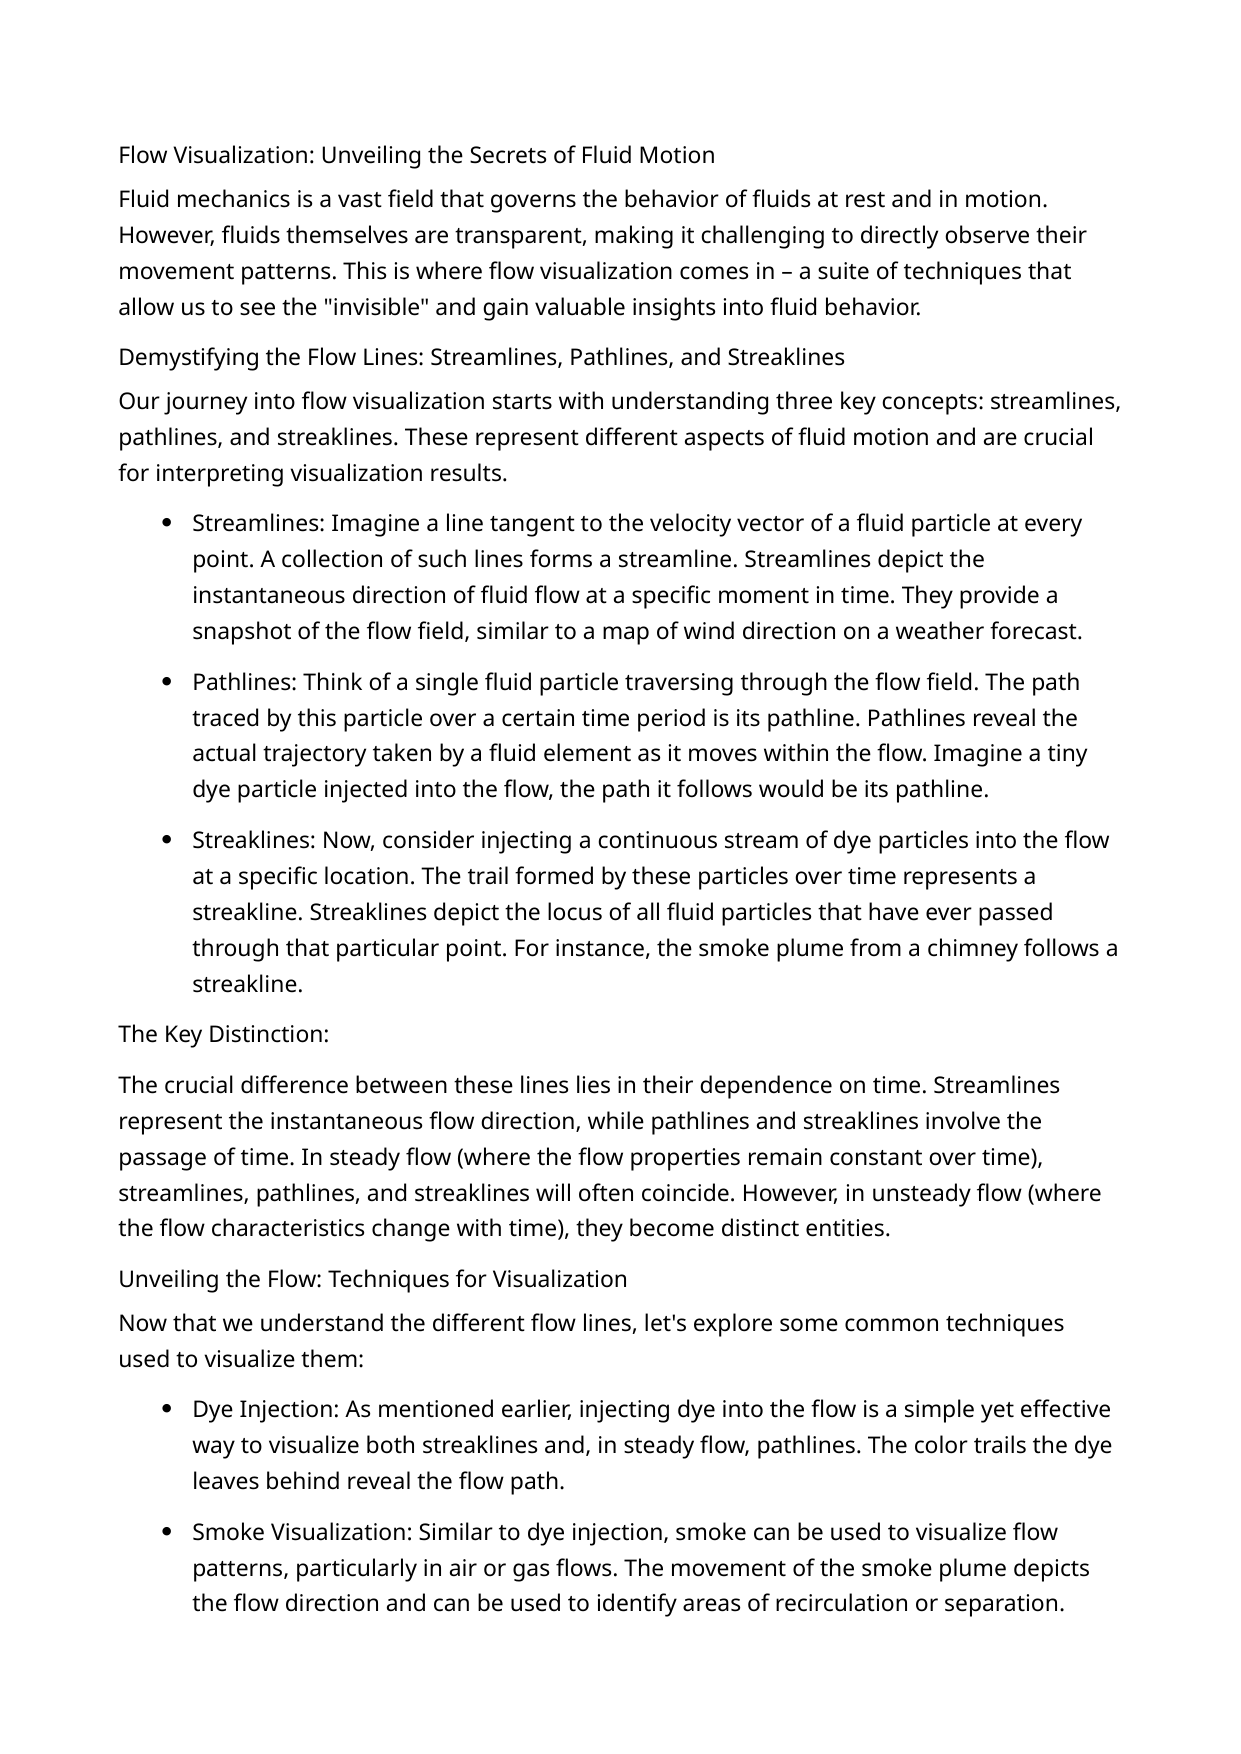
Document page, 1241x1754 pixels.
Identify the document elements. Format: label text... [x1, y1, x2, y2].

list Streaklines: Now, consider injecting a continuous stream of dye particles into the flow at a specific location. The trail formed by these particles over time represents a streakline. Streaklines depict the locus of all fluid particles that have ever passed through that particular point. For instance, the smoke plume from a chimney follows a streakline. [162, 824, 1122, 999]
text Fluid mechanics is a vast field that governs the behavior of fluids at rest and in motion. However, fluids themselves are transparent, making it challenging to directly observe their movement patterns. This is where flow visualization comes in – a suite of techniques that allow us to see the "invisible" and gain valuable insights into fluid behavior. [118, 183, 1122, 322]
subtitle Demystifying the Flow Lines: Streamlines, Pathlines, and Streaklines [118, 341, 1122, 372]
text The Key Distinction: [118, 1018, 1122, 1049]
text The crucial difference between these lines lies in their dependence on time. Streamlines represent the instantaneous flow direction, while pathlines and streaklines involve the passage of time. In steady flow (where the flow properties remain constant over time), streamlines, pathlines, and streaklines will often coincide. However, in unsteady flow (where the flow characteristics change with time), they become distinct entities. [118, 1069, 1122, 1244]
text Now that we understand the different flow lines, let's explore some common techniques used to visualize them: [118, 1307, 1122, 1374]
list Pathlines: Think of a single fluid particle traversing through the flow field. The path traced by this particle over a certain time period is its pathline. Pathlines reveal the actual trajectory taken by a fluid element as it moves within the flow. Imagine a tiny dye particle injected into the flow, the path it follows would be its pathline. [162, 666, 1122, 804]
text Our journey into flow visualization starts with understanding three key concepts: streamlines, pathlines, and streaklines. These represent different aspects of fluid motion and are crucial for interpreting visualization results. [118, 385, 1122, 488]
subtitle Unveiling the Flow: Techniques for Visualization [118, 1263, 1122, 1294]
list Dye Injection: As mentioned earlier, injecting dye into the flow is a simple yet effective way to visualize both streaklines and, in steady flow, pathlines. The color trails the dye leaves behind reveal the flow path. [162, 1393, 1122, 1496]
list Streamlines: Imagine a line tangent to the velocity vector of a fluid particle at every point. A collection of such lines forms a streamline. Streamlines depict the instantaneous direction of fluid flow at a specific moment in time. They provide a snapshot of the flow field, similar to a map of wind direction on a weather forecast. [162, 507, 1122, 646]
list Smoke Visualization: Similar to dye injection, smoke can be used to visualize flow patterns, particularly in air or gas flows. The movement of the smoke plume depicts the flow direction and can be used to identify areas of recirculation or separation. [162, 1516, 1122, 1619]
subtitle Flow Visualization: Unveiling the Secrets of Fluid Motion [118, 139, 1122, 170]
